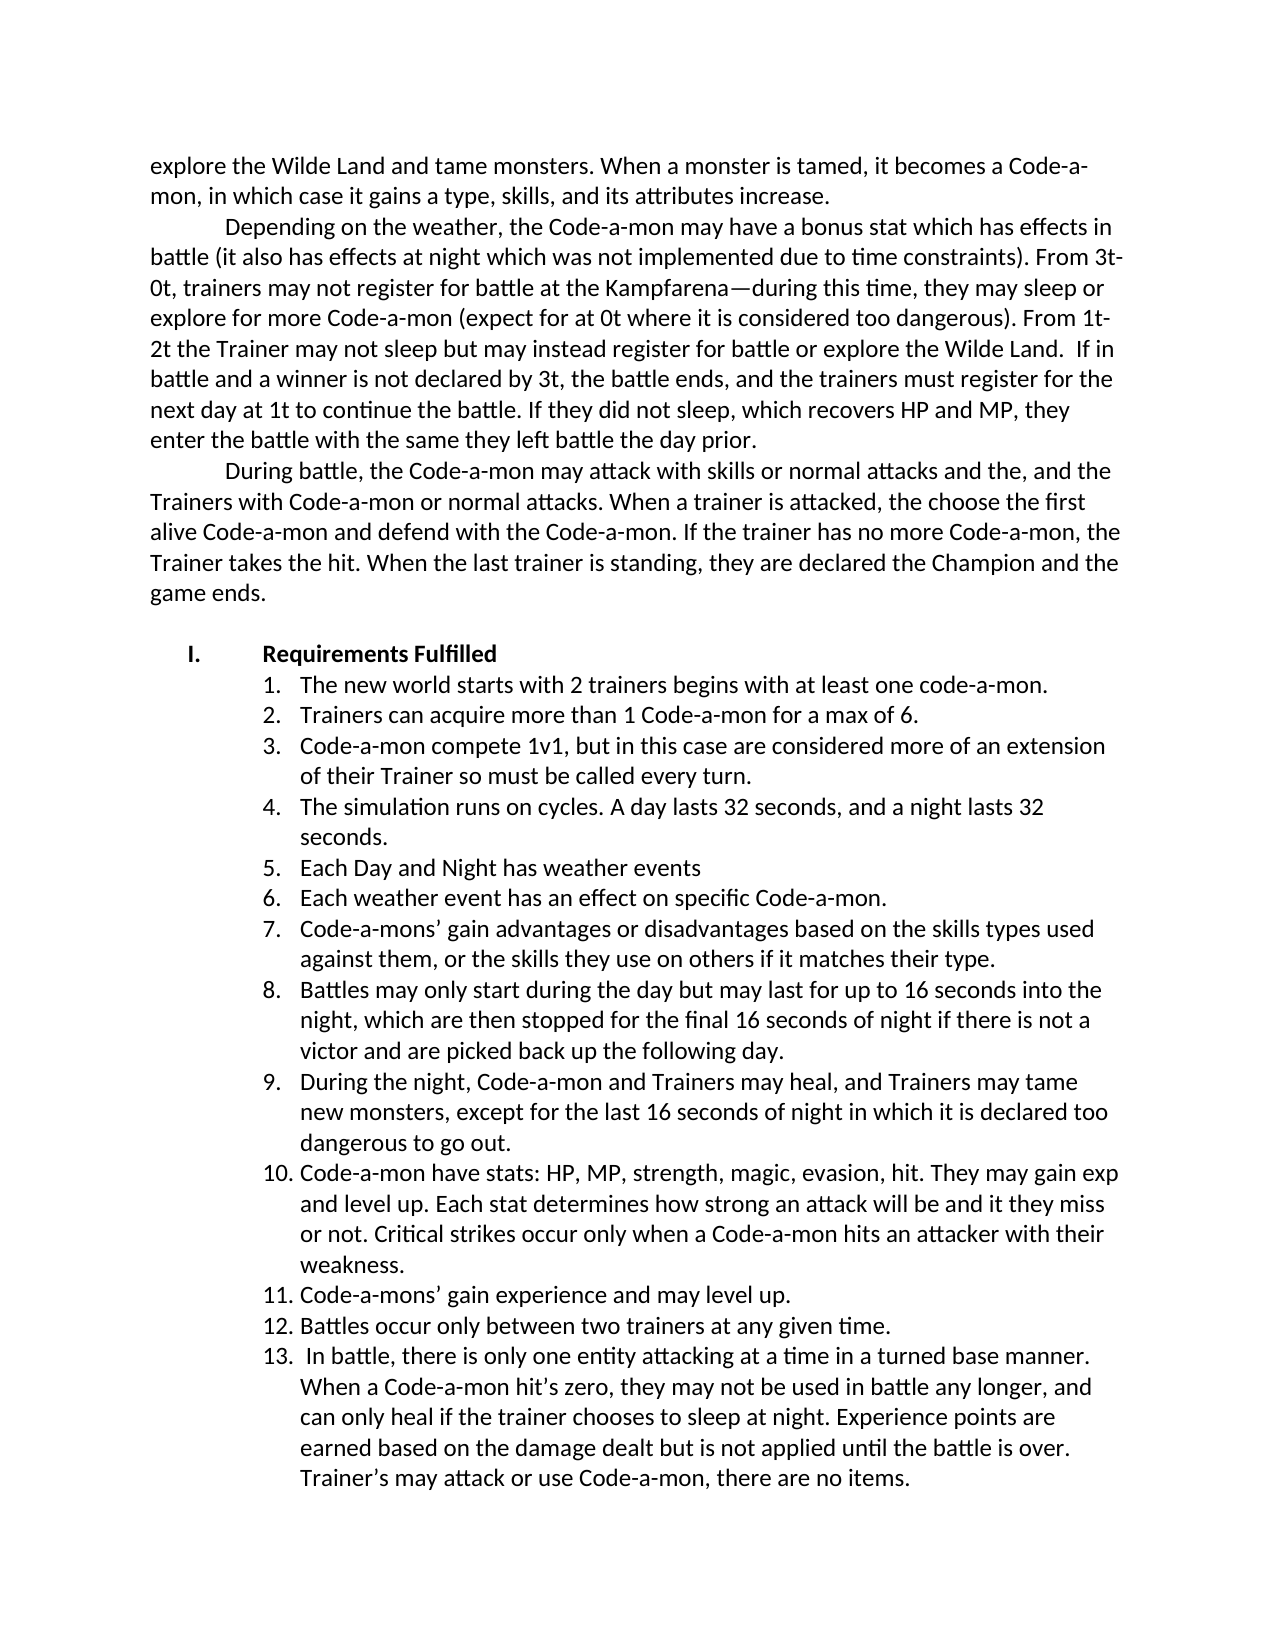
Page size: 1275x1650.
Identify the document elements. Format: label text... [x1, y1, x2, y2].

list Trainers can acquire more than 1 Code-a-mon for a max of 6. [262, 699, 1125, 730]
list Code-a-mons’ gain experience and may level up. [262, 1279, 1125, 1310]
text During battle, the Code-a-mon may attack with skills or normal attacks and the, and the Trainers with Code-a-mon or normal attacks. When a trainer is attacked, the choose the first alive Code-a-mon and defend with the Code-a-mon. If the trainer has no more Code-a-mon, the Trainer takes the hit. When the last trainer is standing, they are declared the Champion and the game ends. [150, 455, 1125, 608]
list Code-a-mon have stats: HP, MP, strength, magic, evasion, hit. They may gain exp and level up. Each stat determines how strong an attack will be and it they miss or not. Critical strikes occur only when a Code-a-mon hits an attacker with their weakness. [262, 1157, 1125, 1279]
list Each Day and Night has weather events [262, 852, 1125, 882]
list Battles occur only between two trainers at any given time. [262, 1310, 1125, 1340]
list During the night, Code-a-mon and Trainers may heal, and Trainers may tame new monsters, except for the last 16 seconds of night in which it is declared too dangerous to go out. [262, 1066, 1125, 1157]
text Depending on the weather, the Code-a-mon may have a bonus stat which has effects in battle (it also has effects at night which was not implemented due to time constraints). From 3t-0t, trainers may not register for battle at the Kampfarena—during this time, they may sleep or explore for more Code-a-mon (expect for at 0t where it is considered too dangerous). From 1t-2t the Trainer may not sleep but may instead register for battle or explore the Wilde Land. If in battle and a winner is not declared by 3t, the battle ends, and the trainers must register for the next day at 1t to continue the battle. If they did not sleep, which recovers HP and MP, they enter the battle with the same they left battle the day prior. [150, 211, 1125, 455]
list In battle, there is only one entity attacking at a time in a turned base manner. When a Code-a-mon hit’s zero, they may not be used in battle any longer, and can only heal if the trainer chooses to sleep at night. Experience points are earned based on the damage dealt but is not applied until the battle is over. Trainer’s may attack or use Code-a-mon, there are no items. [262, 1340, 1125, 1493]
list Code-a-mon compete 1v1, but in this case are considered more of an extension of their Trainer so must be called every turn. [262, 730, 1125, 791]
list Code-a-mons’ gain advantages or disadvantages based on the skills types used against them, or the skills they use on others if it matches their type. [262, 913, 1125, 974]
list The simulation runs on cycles. A day lasts 32 seconds, and a night lasts 32 seconds. [262, 791, 1125, 852]
list The new world starts with 2 trainers begins with at least one code-a-mon. [262, 669, 1125, 699]
list Each weather event has an effect on specific Code-a-mon. [262, 882, 1125, 913]
list Battles may only start during the day but may last for up to 16 seconds into the night, which are then stopped for the final 16 seconds of night if there is not a victor and are picked back up the following day. [262, 974, 1125, 1066]
list Requirements Fulfilled [187, 638, 1125, 669]
